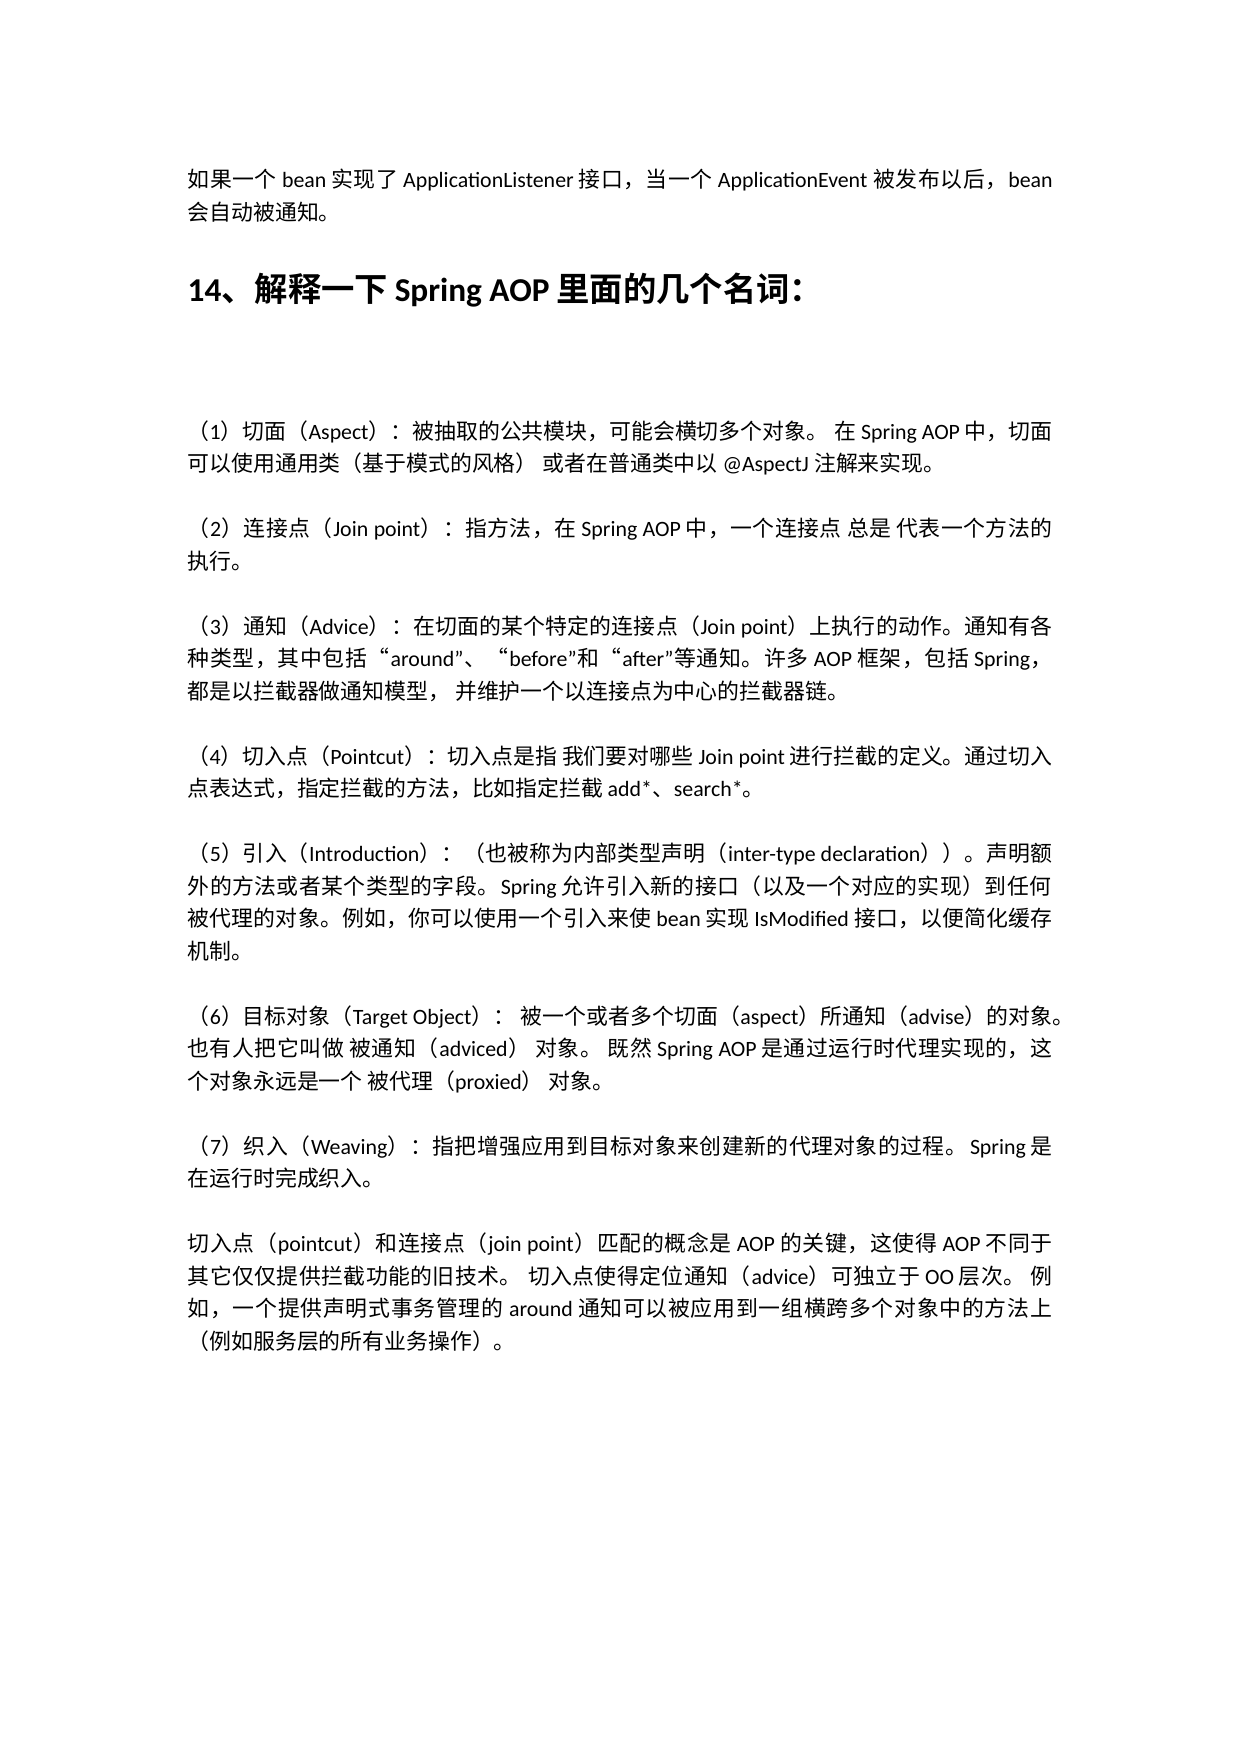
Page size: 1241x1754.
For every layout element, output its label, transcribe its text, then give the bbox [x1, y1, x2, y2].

list （5）引入（Introduction）：（也被称为内部类型声明（inter-type declaration））。声明额外的方法或者某个类型的字段。Spring允许引入新的接口（以及一个对应的实现）到任何被代理的对象。例如，你可以使用一个引入来使bean实现 IsModified 接口，以便简化缓存机制。 [187, 836, 1053, 966]
list （6）目标对象（Target Object）： 被一个或者多个切面（aspect）所通知（advise）的对象。也有人把它叫做 被通知（adviced） 对象。 既然Spring AOP是通过运行时代理实现的，这个对象永远是一个 被代理（proxied） 对象。 [187, 998, 1053, 1096]
list （1）切面（Aspect）：被抽取的公共模块，可能会横切多个对象。 在Spring AOP中，切面可以使用通用类（基于模式的风格） 或者在普通类中以 @AspectJ 注解来实现。 [187, 413, 1053, 478]
subtitle 14、解释一下Spring AOP里面的几个名词： [187, 254, 1053, 319]
list （3）通知（Advice）：在切面的某个特定的连接点（Join point）上执行的动作。通知有各种类型，其中包括“around”、“before”和“after”等通知。许多AOP框架，包括Spring，都是以拦截器做通知模型， 并维护一个以连接点为中心的拦截器链。 [187, 608, 1053, 706]
list （7）织入（Weaving）：指把增强应用到目标对象来创建新的代理对象的过程。Spring是在运行时完成织入。 [187, 1128, 1053, 1193]
list （2）连接点（Join point）：指方法，在Spring AOP中，一个连接点 总是 代表一个方法的执行。 [187, 511, 1053, 576]
list 切入点（pointcut）和连接点（join point）匹配的概念是AOP的关键，这使得AOP不同于其它仅仅提供拦截功能的旧技术。 切入点使得定位通知（advice）可独立于OO层次。 例如，一个提供声明式事务管理的around通知可以被应用到一组横跨多个对象中的方法上（例如服务层的所有业务操作）。 [187, 1226, 1053, 1356]
list 如果一个bean实现了ApplicationListener接口，当一个ApplicationEvent 被发布以后，bean会自动被通知。 [187, 162, 1053, 227]
list （4）切入点（Pointcut）：切入点是指 我们要对哪些Join point进行拦截的定义。通过切入点表达式，指定拦截的方法，比如指定拦截add*、search*。 [187, 738, 1053, 803]
